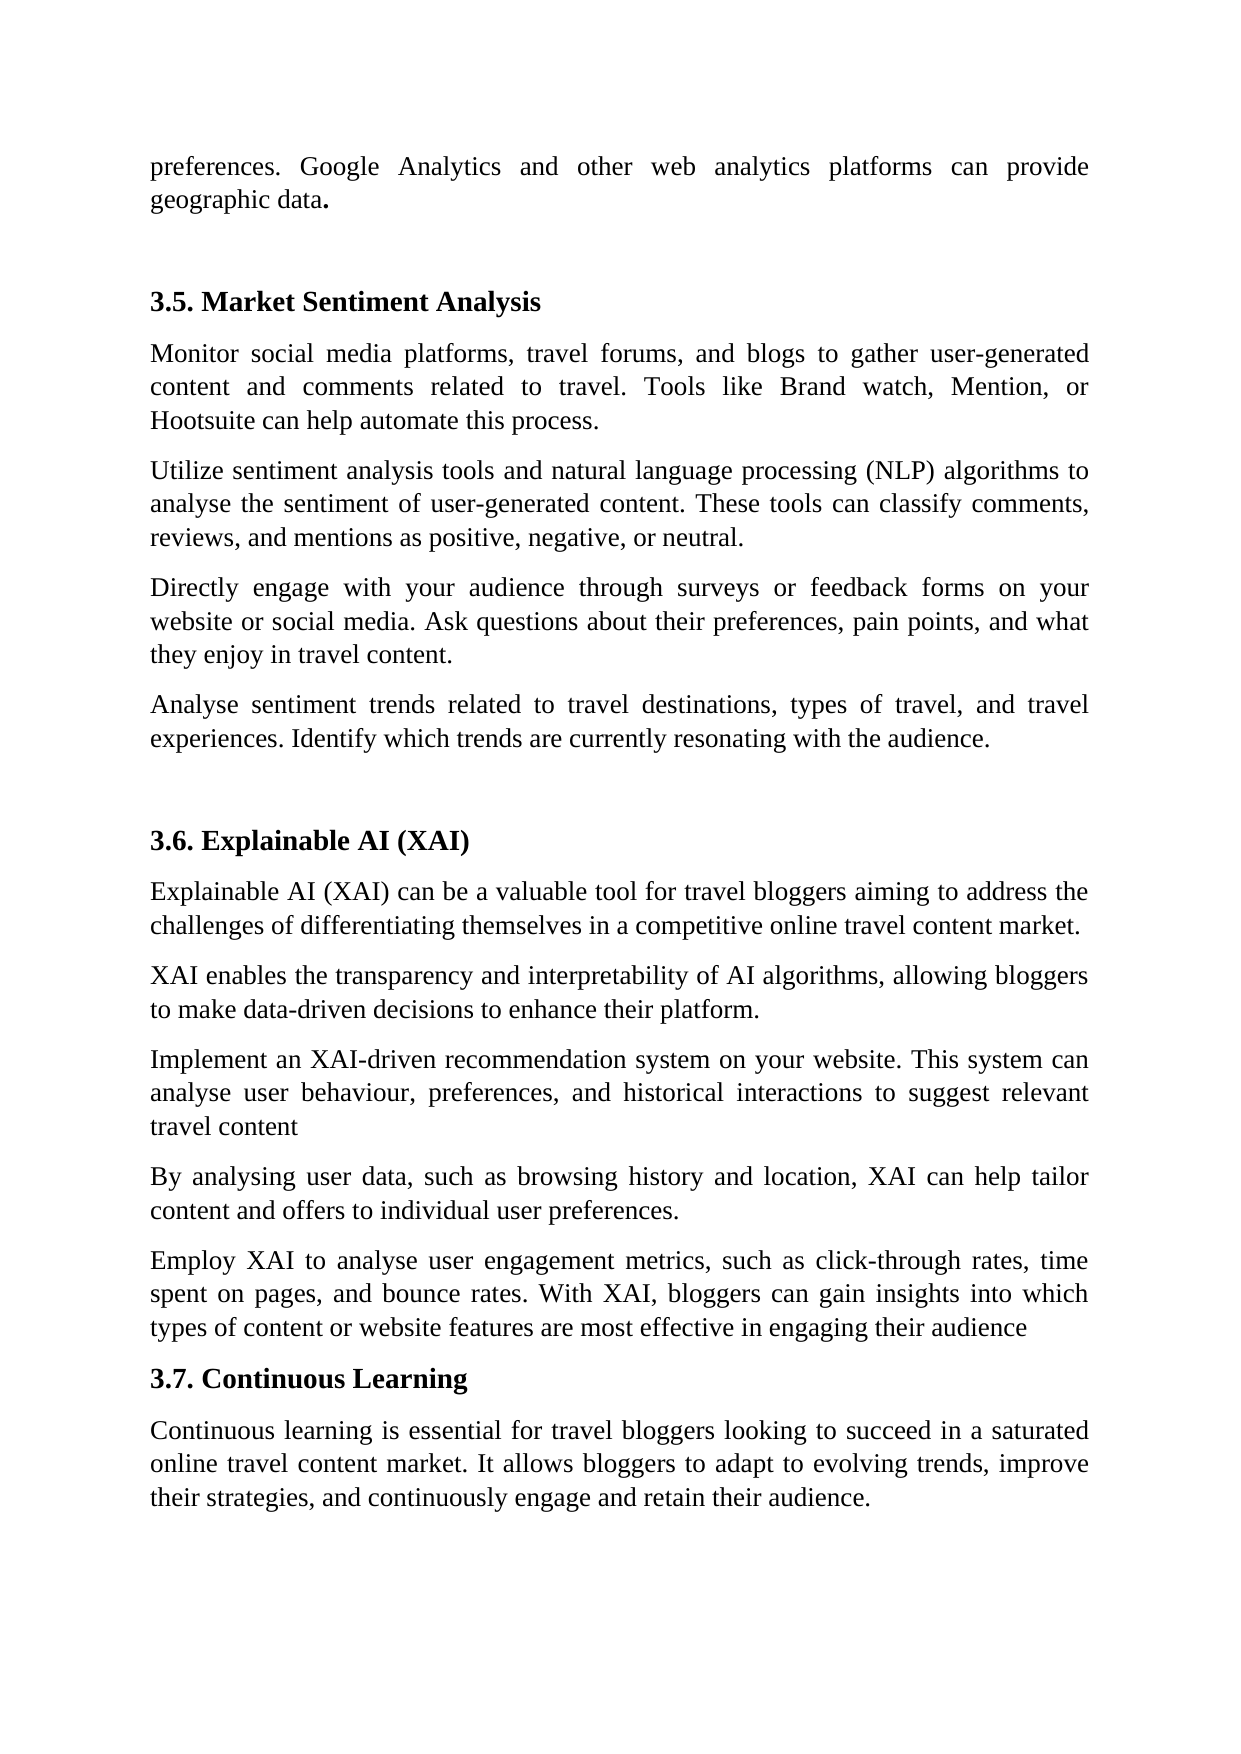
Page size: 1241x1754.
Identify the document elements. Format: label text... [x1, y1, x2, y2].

text By analysing user data, such as browsing history and location, XAI can help tailor content and offers to individual user preferences. [150, 1160, 1090, 1225]
text Monitor social media platforms, travel forums, and blogs to gather user-generated content and comments related to travel. Tools like Brand watch, Mention, or Hootsuite can help automate this process. [150, 337, 1090, 435]
text Employ XAI to analyse user engagement metrics, such as click-through rates, time spent on pages, and bounce rates. With XAI, bloggers can gain insights into which types of content or website features are most effective in engaging their audience [150, 1244, 1090, 1342]
text 3.6. Explainable AI (XAI) [150, 823, 1090, 856]
text 3.7. Continuous Learning [150, 1361, 1090, 1395]
text Implement an XAI-driven recommendation system on your website. This system can analyse user behaviour, preferences, and historical interactions to suggest relevant travel content [150, 1043, 1090, 1141]
text XAI enables the transparency and interpretability of AI algorithms, allowing bloggers to make data-driven decisions to enhance their platform. [150, 959, 1090, 1024]
text Continuous learning is essential for travel bloggers looking to succeed in a saturated online travel content market. It allows bloggers to adapt to evolving trends, improve their strategies, and continuously engage and retain their audience. [150, 1414, 1090, 1512]
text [150, 150, 1090, 215]
text Analyse sentiment trends related to travel destinations, types of travel, and travel experiences. Identify which trends are currently resonating with the audience. [150, 689, 1090, 753]
text Explainable AI (XAI) can be a valuable tool for travel bloggers aiming to address the challenges of differentiating themselves in a competitive online travel content market. [150, 875, 1090, 940]
text Directly engage with your audience through surveys or feedback forms on your website or social media. Ask questions about their preferences, pain points, and what they enjoy in travel content. [150, 571, 1090, 669]
text Utilize sentiment analysis tools and natural language processing (NLP) algorithms to analyse the sentiment of user-generated content. These tools can classify comments, reviews, and mentions as positive, negative, or neutral. [150, 454, 1090, 552]
text 3.5. Market Sentiment Analysis [150, 284, 1090, 317]
